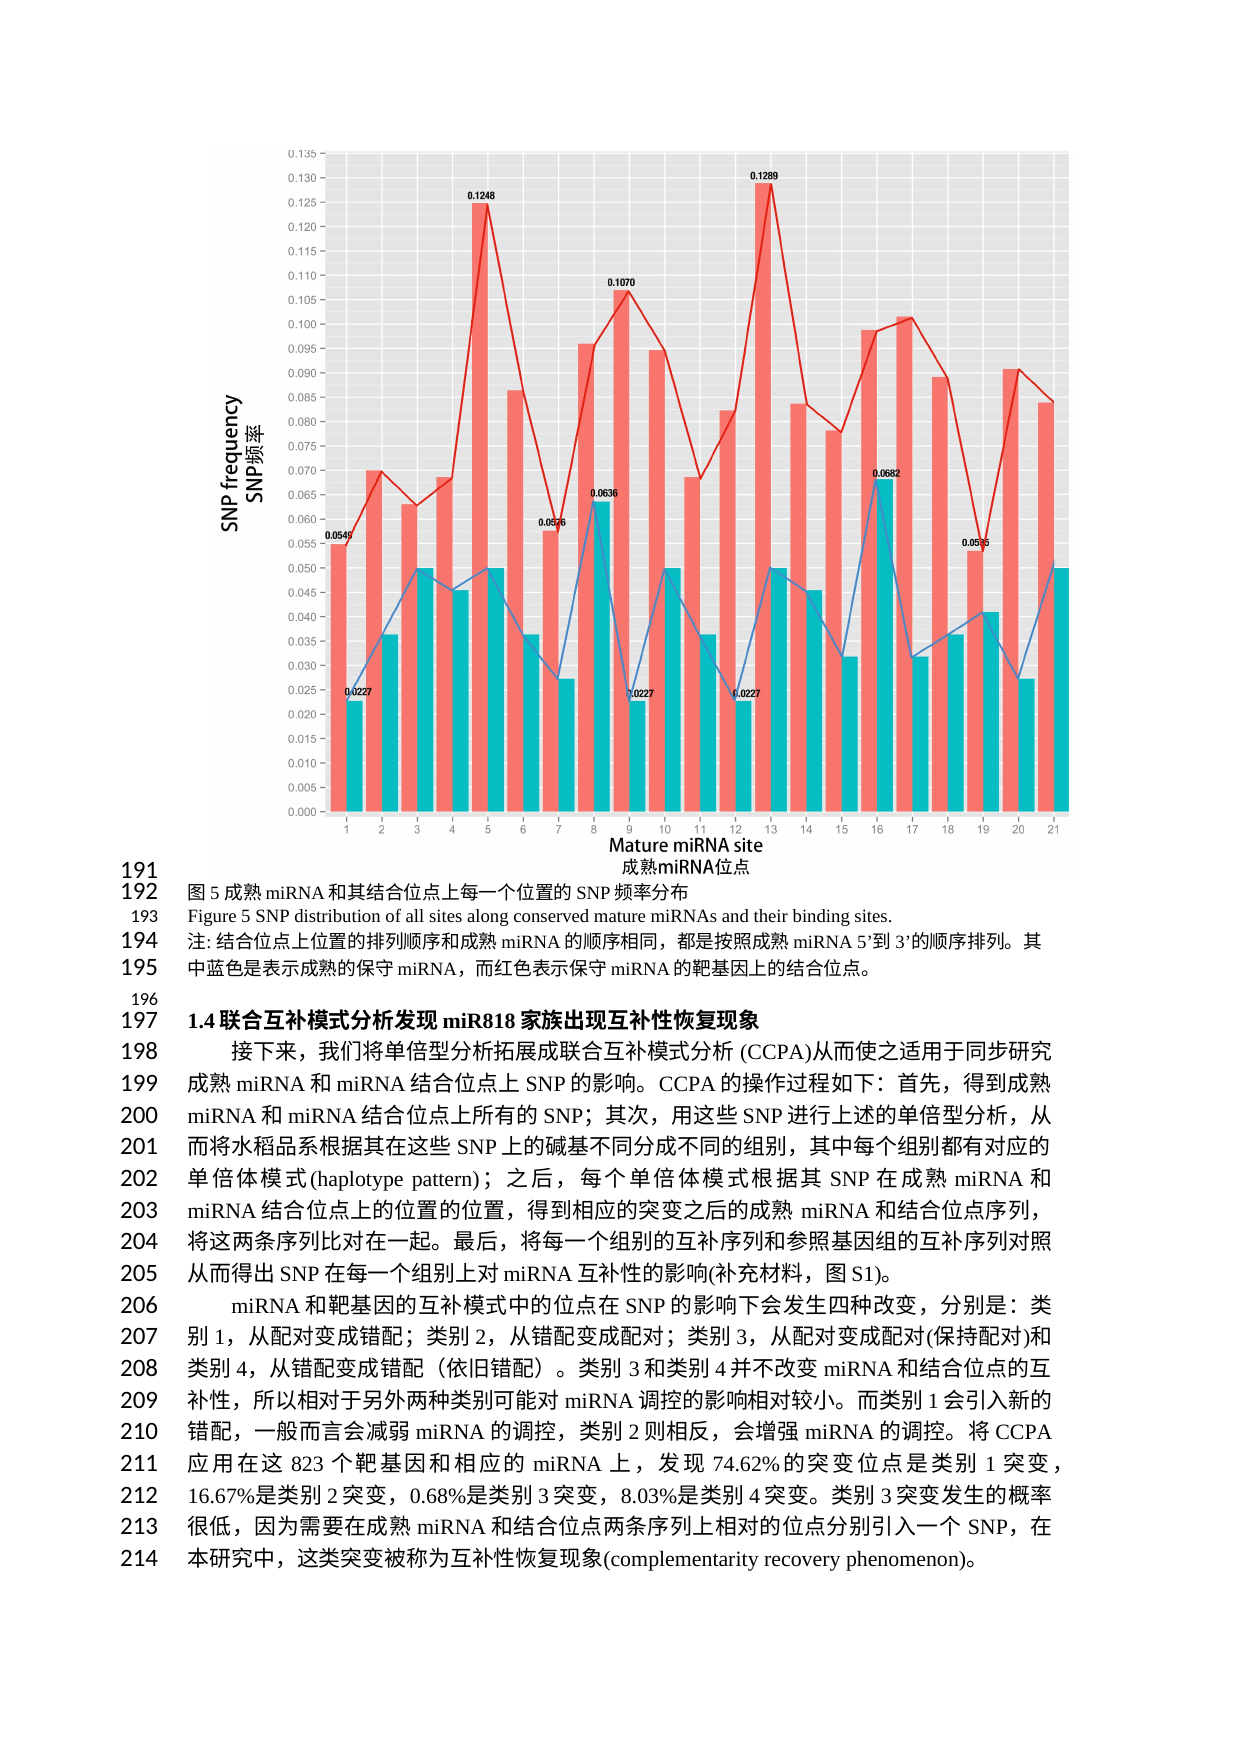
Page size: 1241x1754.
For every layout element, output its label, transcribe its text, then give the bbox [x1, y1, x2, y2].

text 图5 成熟miRNA和其结合位点上每一个位置的SNP频率分布 [187, 878, 1053, 905]
text 接下来，我们将单倍型分析拓展成联合互补模式分析 (CCPA)从而使之适用于同步研究成熟miRNA和miRNA结合位点上SNP的影响。CCPA的操作过程如下：首先，得到成熟miRNA和miRNA结合位点上所有的SNP；其次，用这些SNP进行上述的单倍型分析，从而将水稻品系根据其在这些SNP上的碱基不同分成不同的组别，其中每个组别都有对应的单倍体模式(haplotype pattern)；之后，每个单倍体模式根据其SNP在成熟miRNA和miRNA结合位点上的位置的位置，得到相应的突变之后的成熟miRNA和结合位点序列，将这两条序列比对在一起。最后，将每一个组别的互补序列和参照基因组的互补序列对照，从而得出SNP在每一个组别上对miRNA互补性的影响(补充材料，图S1)。 [187, 1034, 1053, 1288]
text 注: 结合位点上位置的排列顺序和成熟miRNA的顺序相同，都是按照成熟miRNA 5’到3’的顺序排列。其中蓝色是表示成熟的保守miRNA，而红色表示保守miRNA的靶基因上的结合位点。 [187, 927, 1053, 981]
picture [211, 150, 1075, 878]
text miRNA和靶基因的互补模式中的位点在SNP的影响下会发生四种改变，分别是：类别1，从配对变成错配；类别2，从错配变成配对；类别3，从配对变成配对(保持配对)和类别4，从错配变成错配（依旧错配）。类别3和类别4并不改变miRNA和结合位点的互补性，所以相对于另外两种类别可能对miRNA调控的影响相对较小。而类别1会引入新的错配，一般而言会减弱miRNA的调控，类别2则相反，会增强miRNA的调控。将CCPA应用在这823个靶基因和相应的miRNA上，发现74.62%的突变位点是类别1突变，16.67%是类别2突变，0.68%是类别3突变，8.03%是类别4突变。类别3突变发生的概率很低，因为需要在成熟miRNA和结合位点两条序列上相对的位点分别引入一个SNP，在本研究中，这类突变被称为互补性恢复现象(complementarity recovery phenomenon)。 [187, 1288, 1053, 1573]
text 1.4联合互补模式分析发现miR818家族出现互补性恢复现象 [187, 1003, 1053, 1034]
text Figure 5 SNP distribution of all sites along conserved mature miRNAs and their binding sites. [187, 905, 1053, 927]
